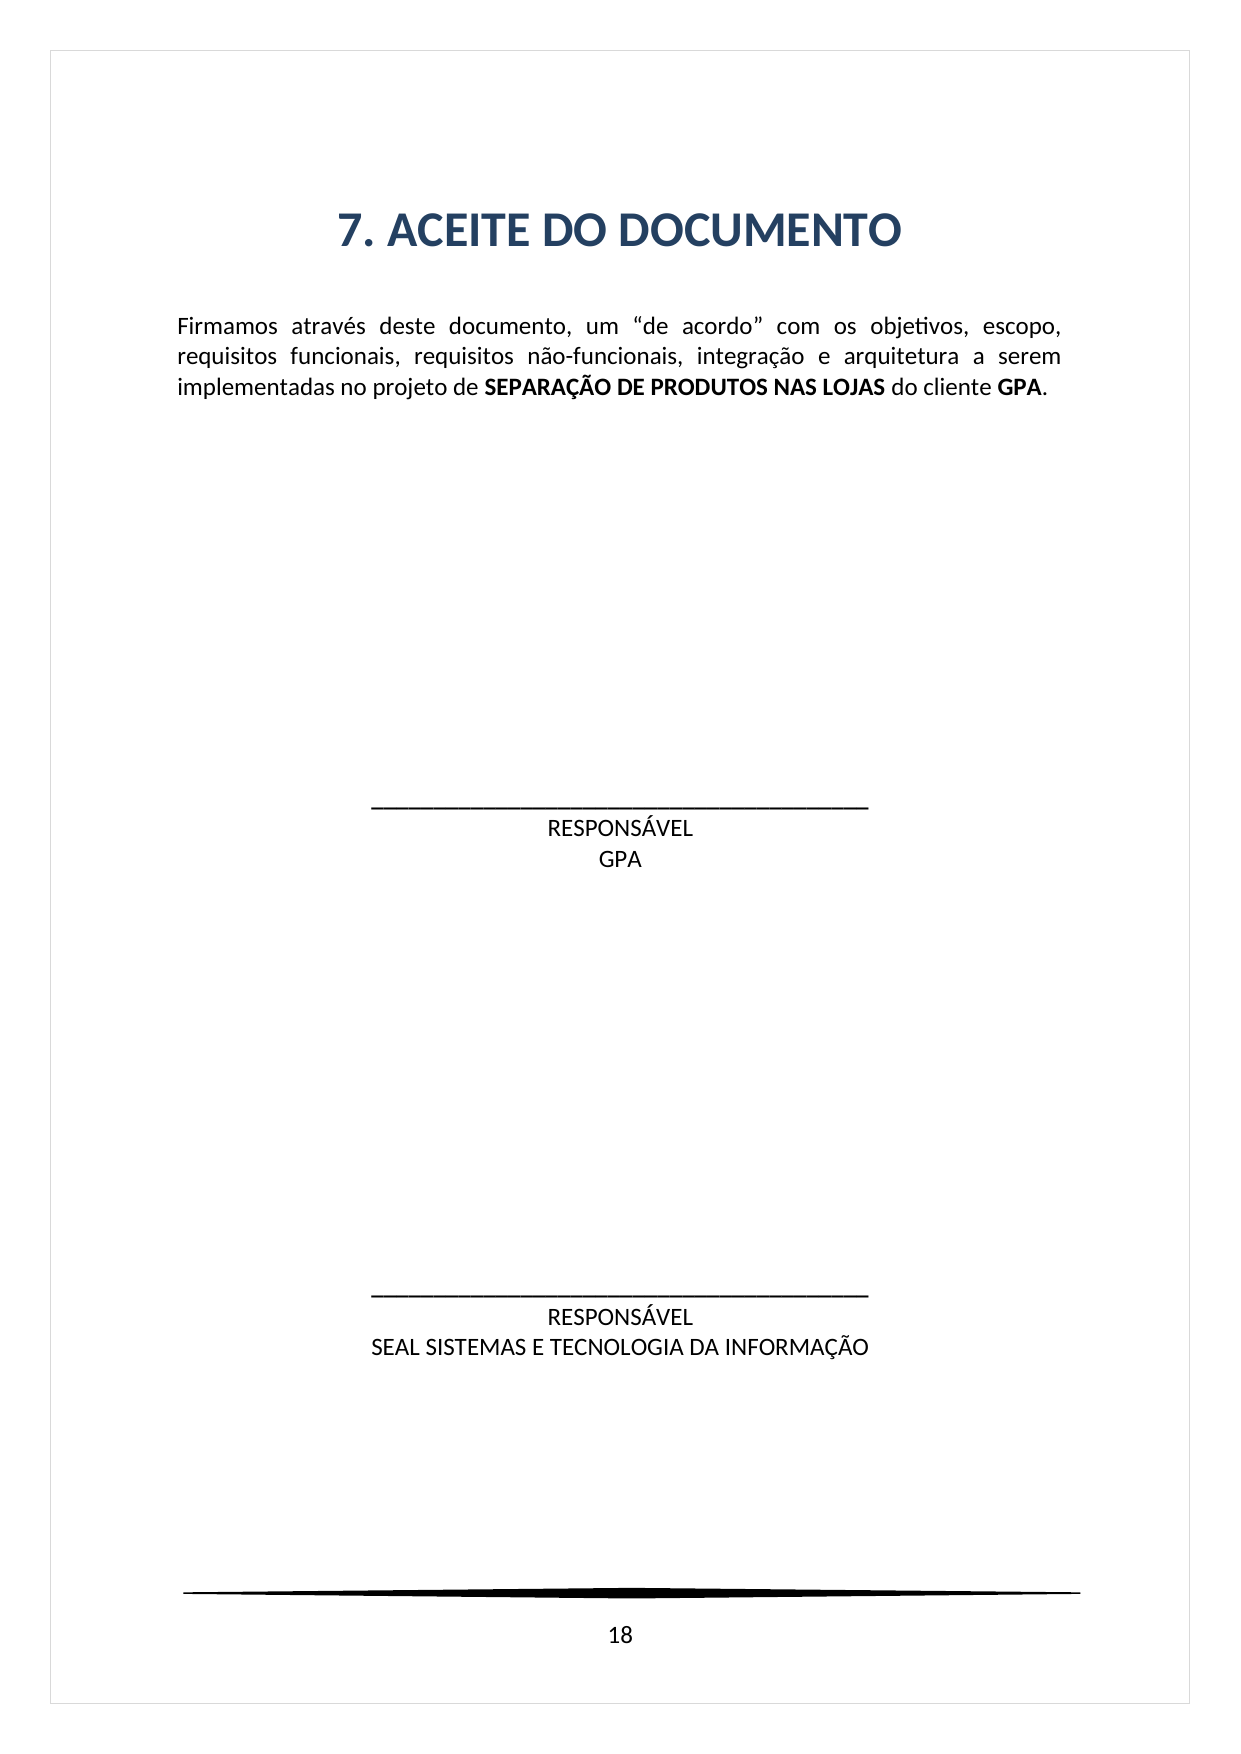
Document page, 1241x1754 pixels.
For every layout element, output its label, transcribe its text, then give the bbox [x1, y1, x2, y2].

text Firmamos através deste documento, um “de acordo” com os objetivos, escopo, requisitos funcionais, requisitos não-funcionais, integração e arquitetura a serem implementadas no projeto de SEPARAÇÃO DE PRODUTOS NAS LOJAS do cliente GPA. [177, 310, 1063, 401]
text GPA [177, 843, 1063, 873]
text SEAL SISTEMAS E TECNOLOGIA DA INFORMAÇÃO [177, 1331, 1063, 1362]
text ________________________________________ [177, 1270, 1063, 1301]
text ________________________________________ [177, 782, 1063, 812]
subtitle 7. ACEITE DO DOCUMENTO [177, 197, 1063, 258]
text RESPONSÁVEL [177, 1301, 1063, 1331]
text RESPONSÁVEL [177, 812, 1063, 843]
